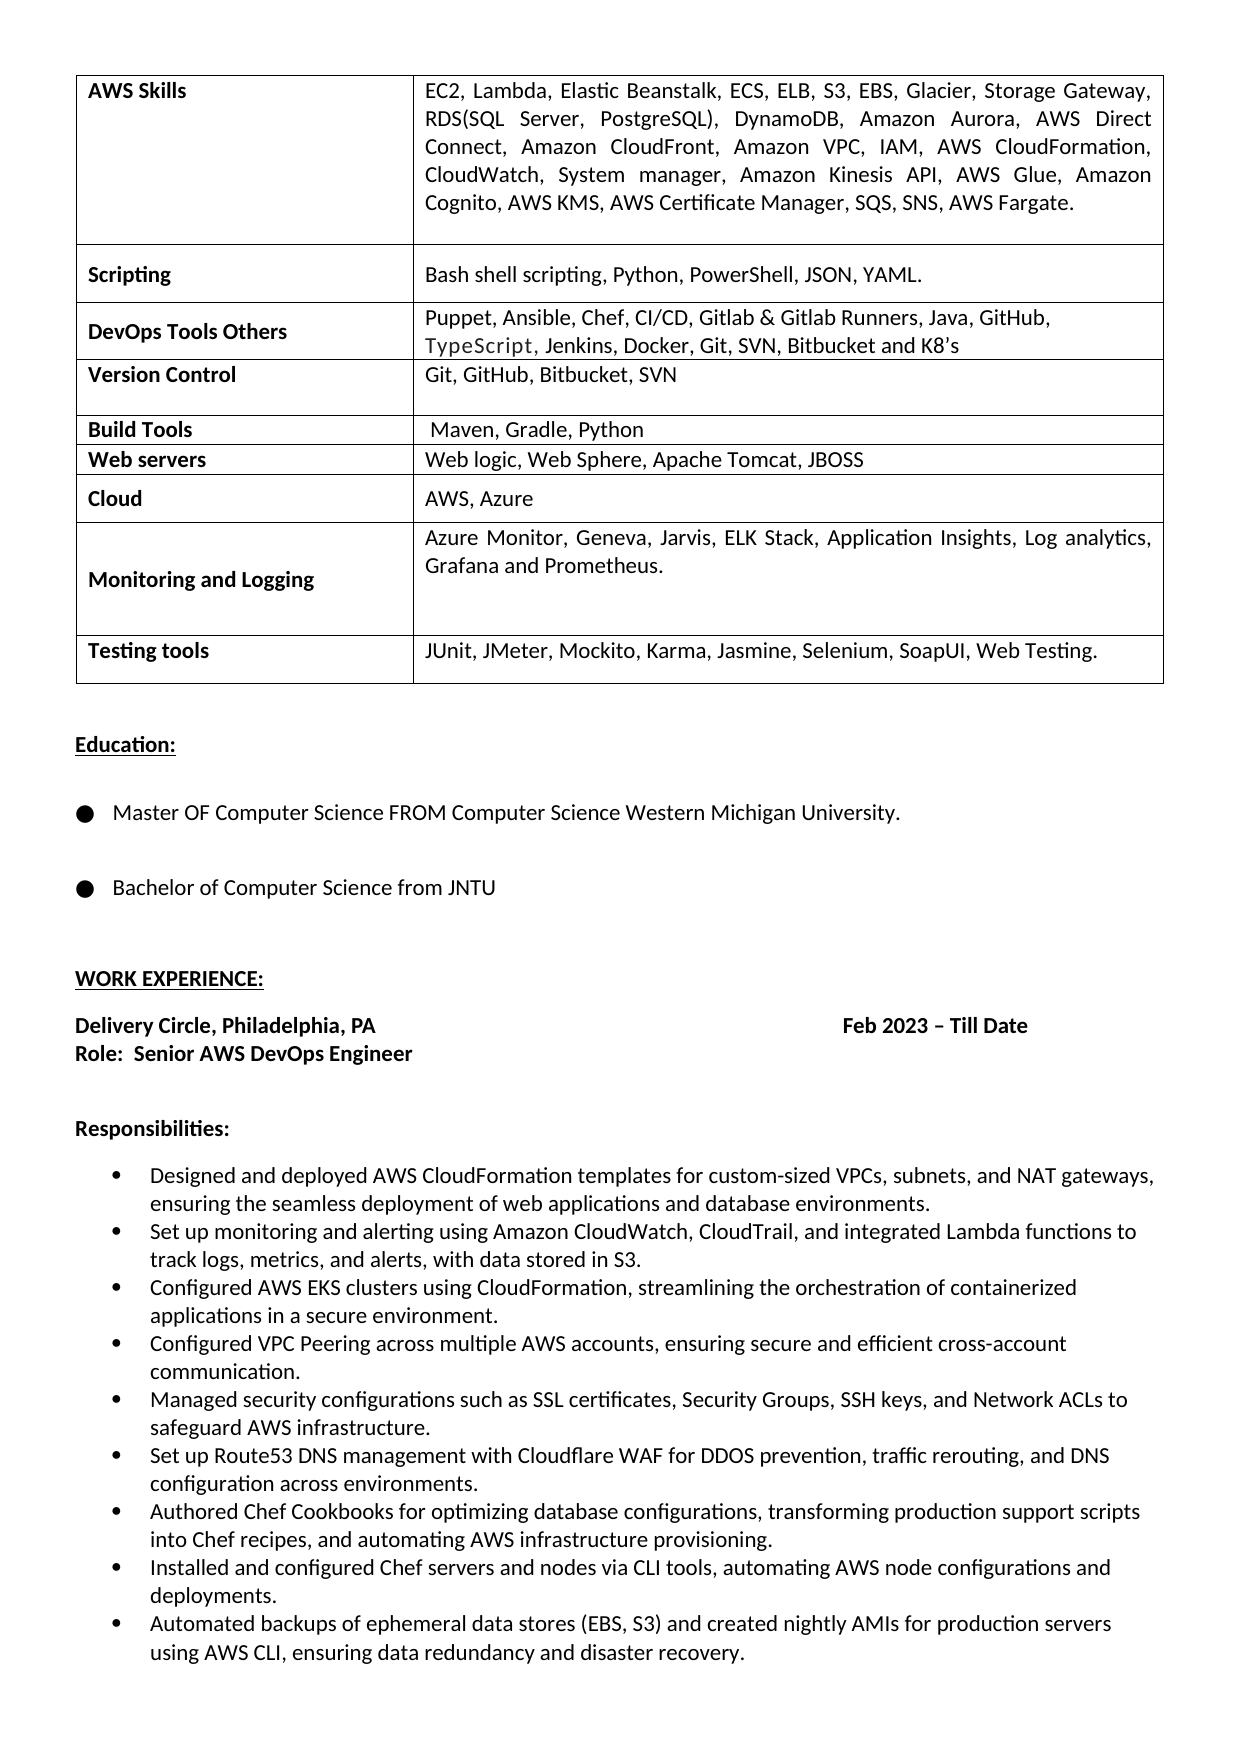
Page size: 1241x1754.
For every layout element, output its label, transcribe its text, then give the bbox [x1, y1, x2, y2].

list Authored Chef Cookbooks for optimizing database configurations, transforming production support scripts into Chef recipes, and automating AWS infrastructure provisioning. [112, 1497, 1165, 1553]
table_cell Bash shell scripting, Python, PowerShell, JSON, YAML. [414, 245, 1163, 302]
table_cell Web logic, Web Sphere, Apache Tomcat, JBOSS [414, 445, 1163, 474]
list Set up Route53 DNS management with Cloudflare WAF for DDOS prevention, traffic rerouting, and DNS configuration across environments. [112, 1441, 1165, 1497]
table_cell Web servers [77, 445, 413, 474]
list Designed and deployed AWS CloudFormation templates for custom-sized VPCs, subnets, and NAT gateways, ensuring the seamless deployment of web applications and database environments. [112, 1161, 1165, 1217]
table_cell DevOps Tools Others [77, 303, 413, 359]
text WORK EXPERIENCE: [75, 964, 1165, 993]
table_cell Scripting [77, 245, 413, 302]
table_cell Puppet, Ansible, Chef, CI/CD, Gitlab & Gitlab Runners, Java, GitHub, TypeScript, Jenkins, Docker, Git, SVN, Bitbucket and K8’s [414, 303, 1163, 359]
list Installed and configured Chef servers and nodes via CLI tools, automating AWS node configurations and deployments. [112, 1553, 1165, 1609]
text Education: [75, 731, 1165, 758]
table_cell Build Tools [77, 416, 413, 443]
table_cell Azure Monitor, Geneva, Jarvis, ELK Stack, Application Insights, Log analytics, Grafana and Prometheus. [414, 523, 1163, 635]
list Master OF Computer Science FROM Computer Science Western Michigan University. [75, 787, 1165, 833]
list Bachelor of Computer Science from JNTU [75, 862, 1165, 908]
table_cell Monitoring and Logging [77, 523, 413, 635]
table_cell Git, GitHub, Bitbucket, SVN [414, 360, 1163, 414]
table_header EC2, Lambda, Elastic Beanstalk, ECS, ELB, S3, EBS, Glacier, Storage Gateway, RDS(SQL Server, PostgreSQL), DynamoDB, Amazon Aurora, AWS Direct Connect, Amazon CloudFront, Amazon VPC, IAM, AWS CloudFormation, CloudWatch, System manager, Amazon Kinesis API, AWS Glue, Amazon Cognito, AWS KMS, AWS Certificate Manager, SQS, SNS, AWS Fargate. [414, 76, 1163, 244]
list Managed security configurations such as SSL certificates, Security Groups, SSH keys, and Network ACLs to safeguard AWS infrastructure. [112, 1385, 1165, 1441]
table_header AWS Skills [77, 76, 413, 244]
text Responsibilities: [75, 1114, 1165, 1142]
table_cell Version Control [77, 360, 413, 414]
list Set up monitoring and alerting using Amazon CloudWatch, CloudTrail, and integrated Lambda functions to track logs, metrics, and alerts, with data stored in S3. [112, 1217, 1165, 1273]
table_cell Cloud [77, 475, 413, 522]
table_cell Maven, Gradle, Python [414, 416, 1163, 443]
text Delivery Circle, Philadelphia, PA Feb 2023 – Till Date [75, 1011, 1165, 1039]
table_cell AWS, Azure [414, 475, 1163, 522]
list Configured AWS EKS clusters using CloudFormation, streamlining the orchestration of containerized applications in a secure environment. [112, 1273, 1165, 1329]
text Role: Senior AWS DevOps Engineer [75, 1039, 1165, 1067]
list Configured VPC Peering across multiple AWS accounts, ensuring secure and efficient cross-account communication. [112, 1329, 1165, 1385]
table_cell Testing tools [77, 636, 413, 683]
table_cell JUnit, JMeter, Mockito, Karma, Jasmine, Selenium, SoapUI, Web Testing. [414, 636, 1163, 683]
list Automated backups of ephemeral data stores (EBS, S3) and created nightly AMIs for production servers using AWS CLI, ensuring data redundancy and disaster recovery. [112, 1609, 1165, 1666]
